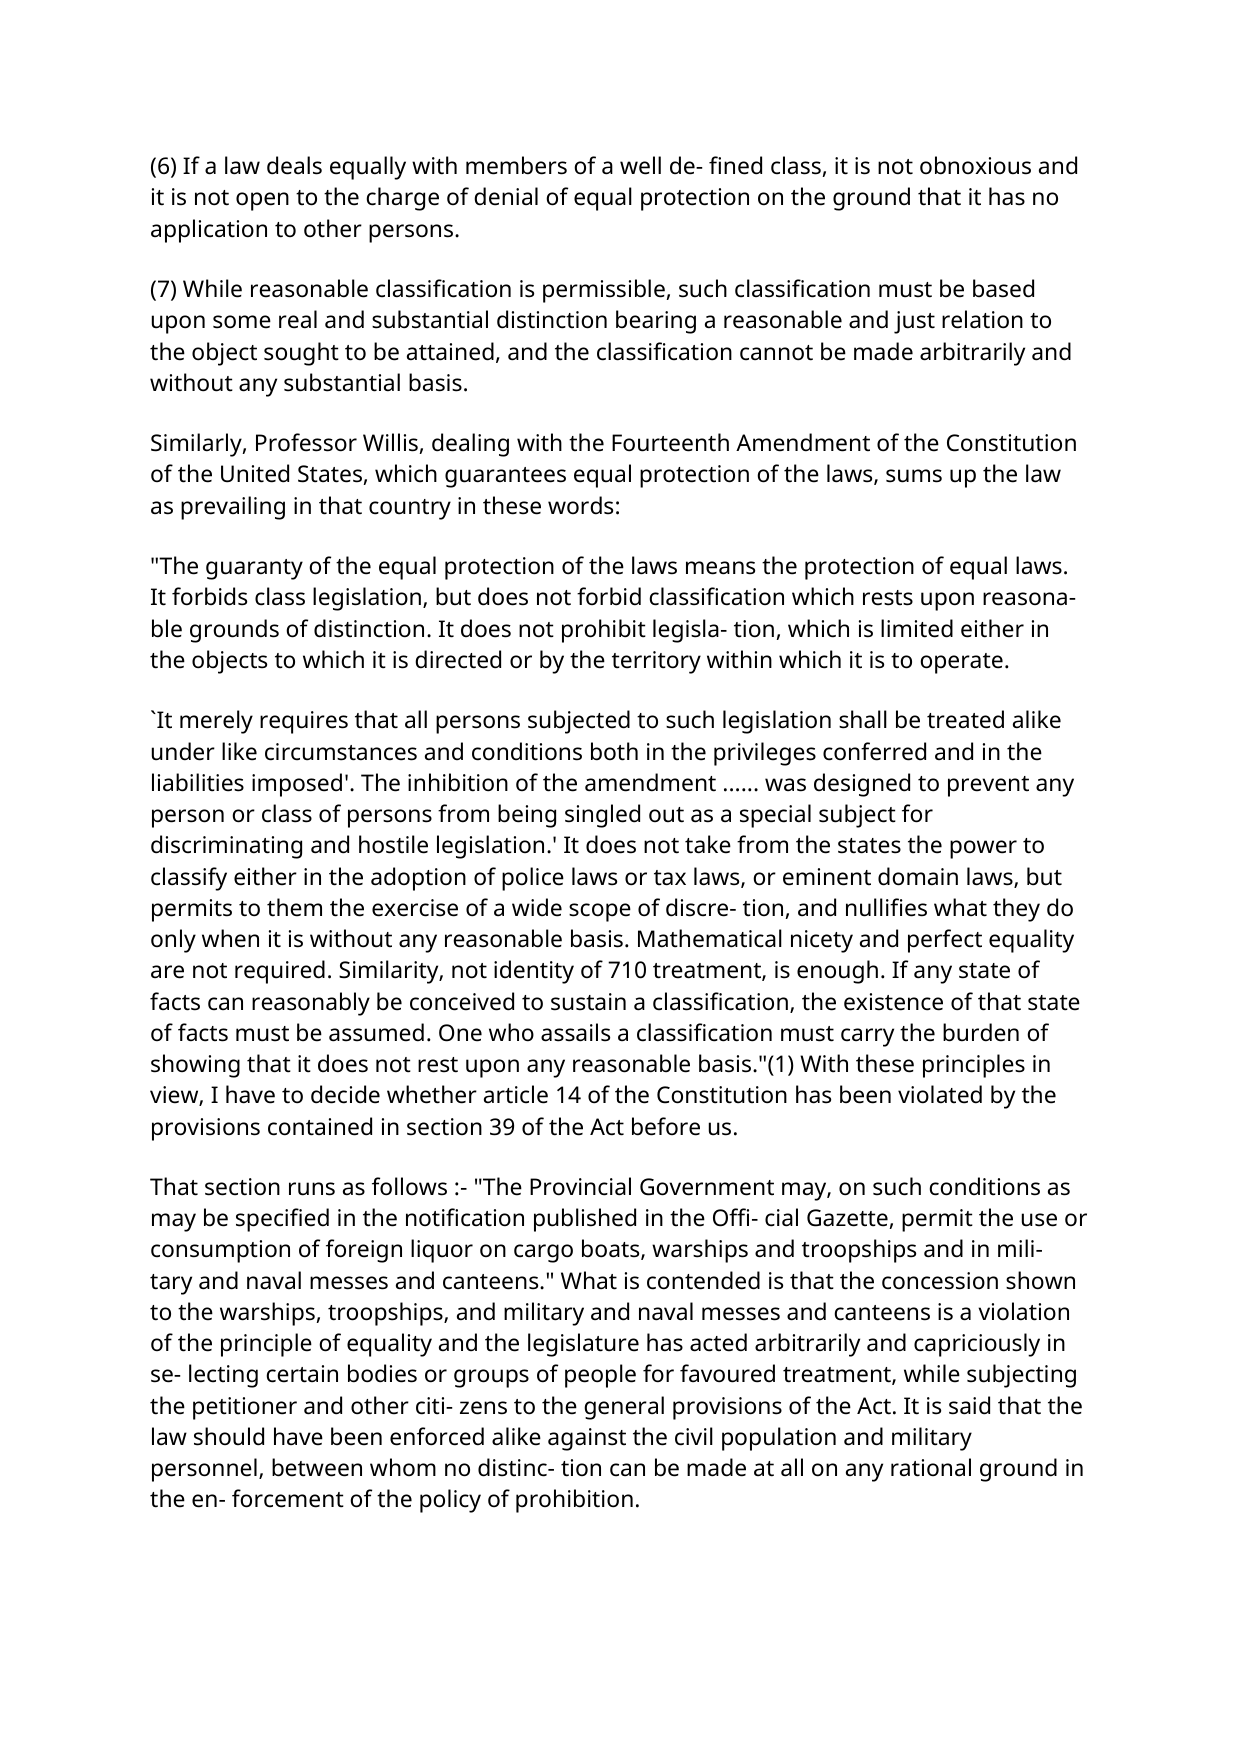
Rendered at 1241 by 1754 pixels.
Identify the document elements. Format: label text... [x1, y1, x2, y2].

text (7) While reasonable classification is permissible, such classification must be based upon some real and substantial distinction bearing a reasonable and just relation to the object sought to be attained, and the classification cannot be made arbitrarily and without any substantial basis. [150, 273, 1090, 398]
text `It merely requires that all persons subjected to such legislation shall be treated alike under like circumstances and conditions both in the privileges conferred and in the liabilities imposed'. The inhibition of the amendment ...... was designed to prevent any person or class of persons from being singled out as a special subject for discriminating and hostile legislation.' It does not take from the states the power to classify either in the adoption of police laws or tax laws, or eminent domain laws, but permits to them the exercise of a wide scope of discre- tion, and nullifies what they do only when it is without any reasonable basis. Mathematical nicety and perfect equality are not required. Similarity, not identity of 710 treatment, is enough. If any state of facts can reasonably be conceived to sustain a classification, the existence of that state of facts must be assumed. One who assails a classification must carry the burden of showing that it does not rest upon any reasonable basis."(1) With these principles in view, I have to decide whether article 14 of the Constitution has been violated by the provisions contained in section 39 of the Act before us. [150, 704, 1090, 1142]
text Similarly, Professor Willis, dealing with the Fourteenth Amendment of the Constitution of the United States, which guarantees equal protection of the laws, sums up the law as prevailing in that country in these words: [150, 427, 1090, 521]
text That section runs as follows :- "The Provincial Government may, on such conditions as may be specified in the notification published in the Offi- cial Gazette, permit the use or consumption of foreign liquor on cargo boats, warships and troopships and in mili- tary and naval messes and canteens." What is contended is that the concession shown to the warships, troopships, and military and naval messes and canteens is a violation of the principle of equality and the legislature has acted arbitrarily and capriciously in se- lecting certain bodies or groups of people for favoured treatment, while subjecting the petitioner and other citi- zens to the general provisions of the Act. It is said that the law should have been enforced alike against the civil population and military personnel, between whom no distinc- tion can be made at all on any rational ground in the en- forcement of the policy of prohibition. [150, 1171, 1090, 1514]
text "The guaranty of the equal protection of the laws means the protection of equal laws. It forbids class legislation, but does not forbid classification which rests upon reasona- ble grounds of distinction. It does not prohibit legisla- tion, which is limited either in the objects to which it is directed or by the territory within which it is to operate. [150, 550, 1090, 675]
text (6) If a law deals equally with members of a well de- fined class, it is not obnoxious and it is not open to the charge of denial of equal protection on the ground that it has no application to other persons. [150, 150, 1090, 244]
